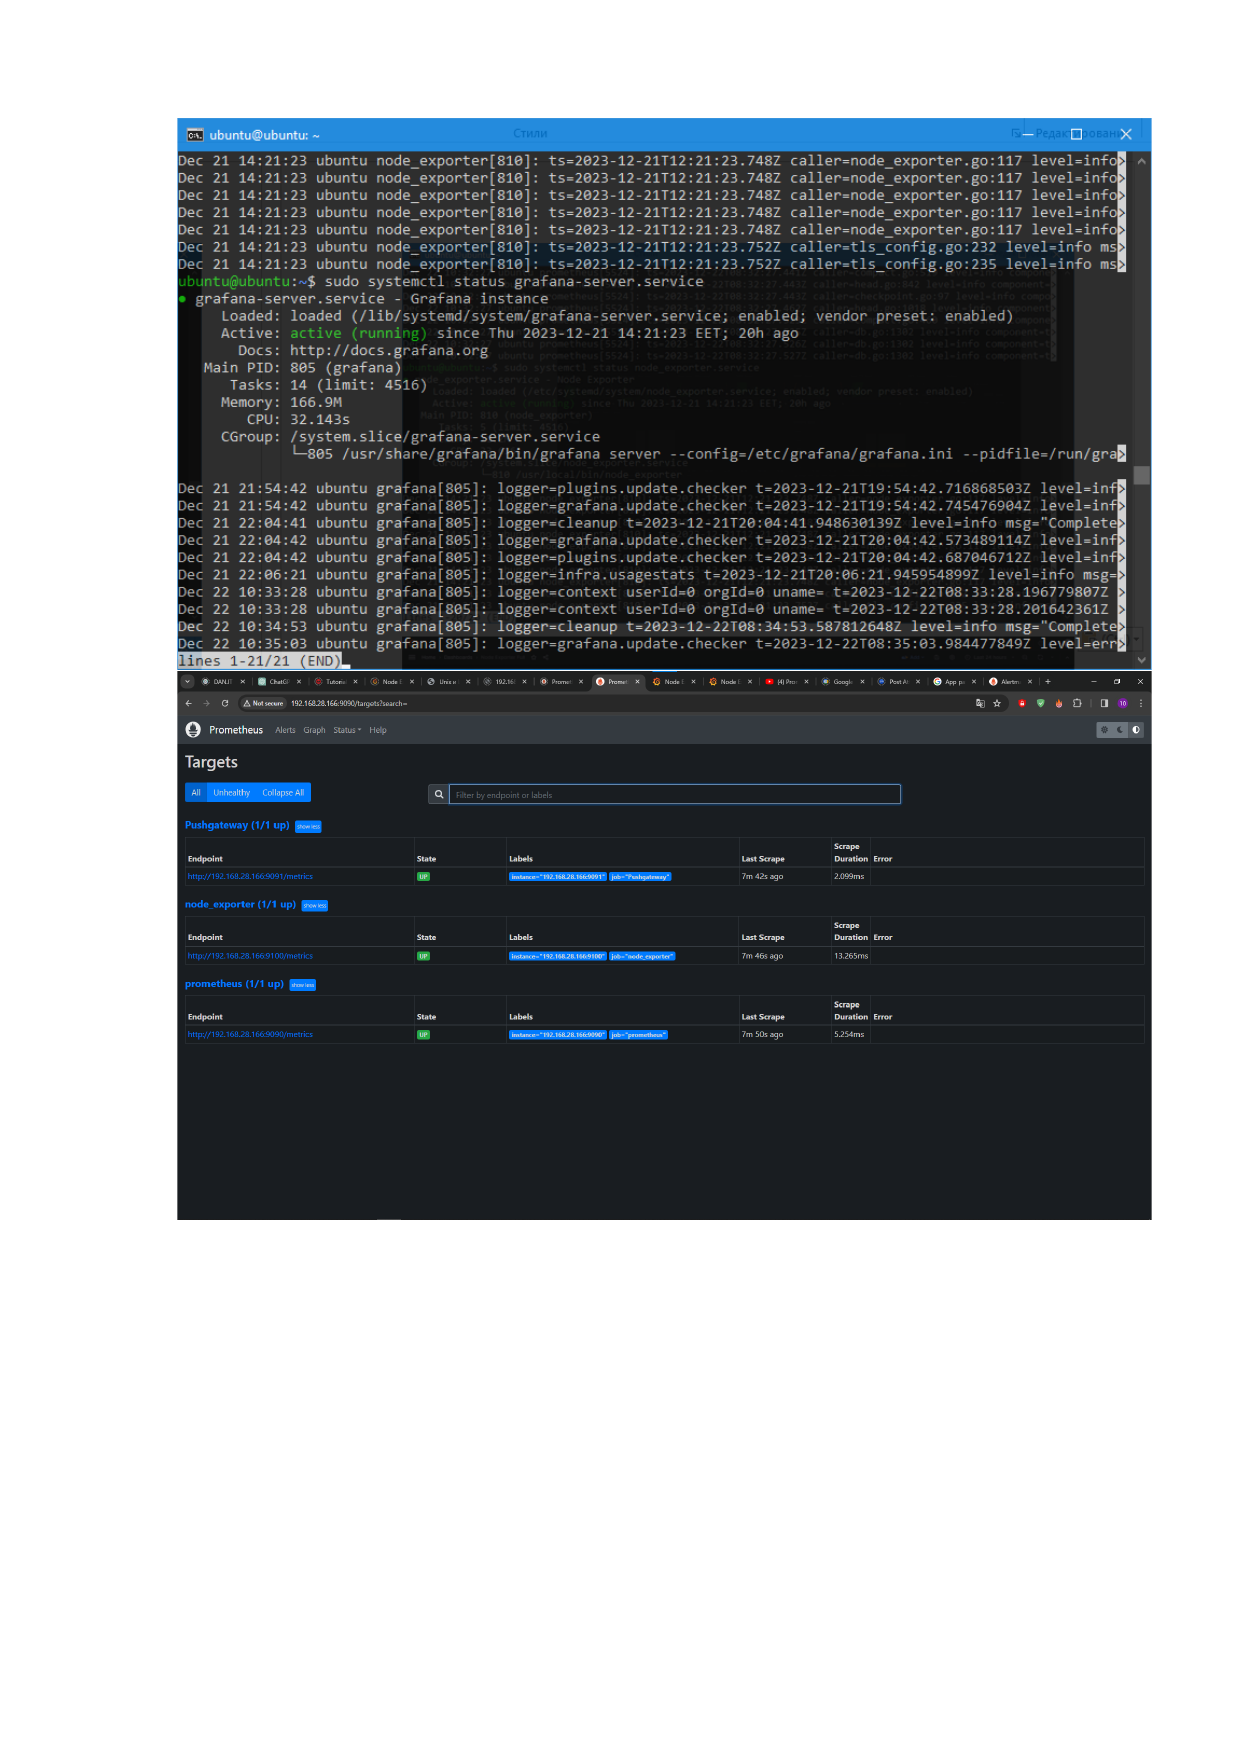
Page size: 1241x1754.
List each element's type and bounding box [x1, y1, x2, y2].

picture [177, 118, 1152, 670]
picture [177, 671, 1152, 1220]
